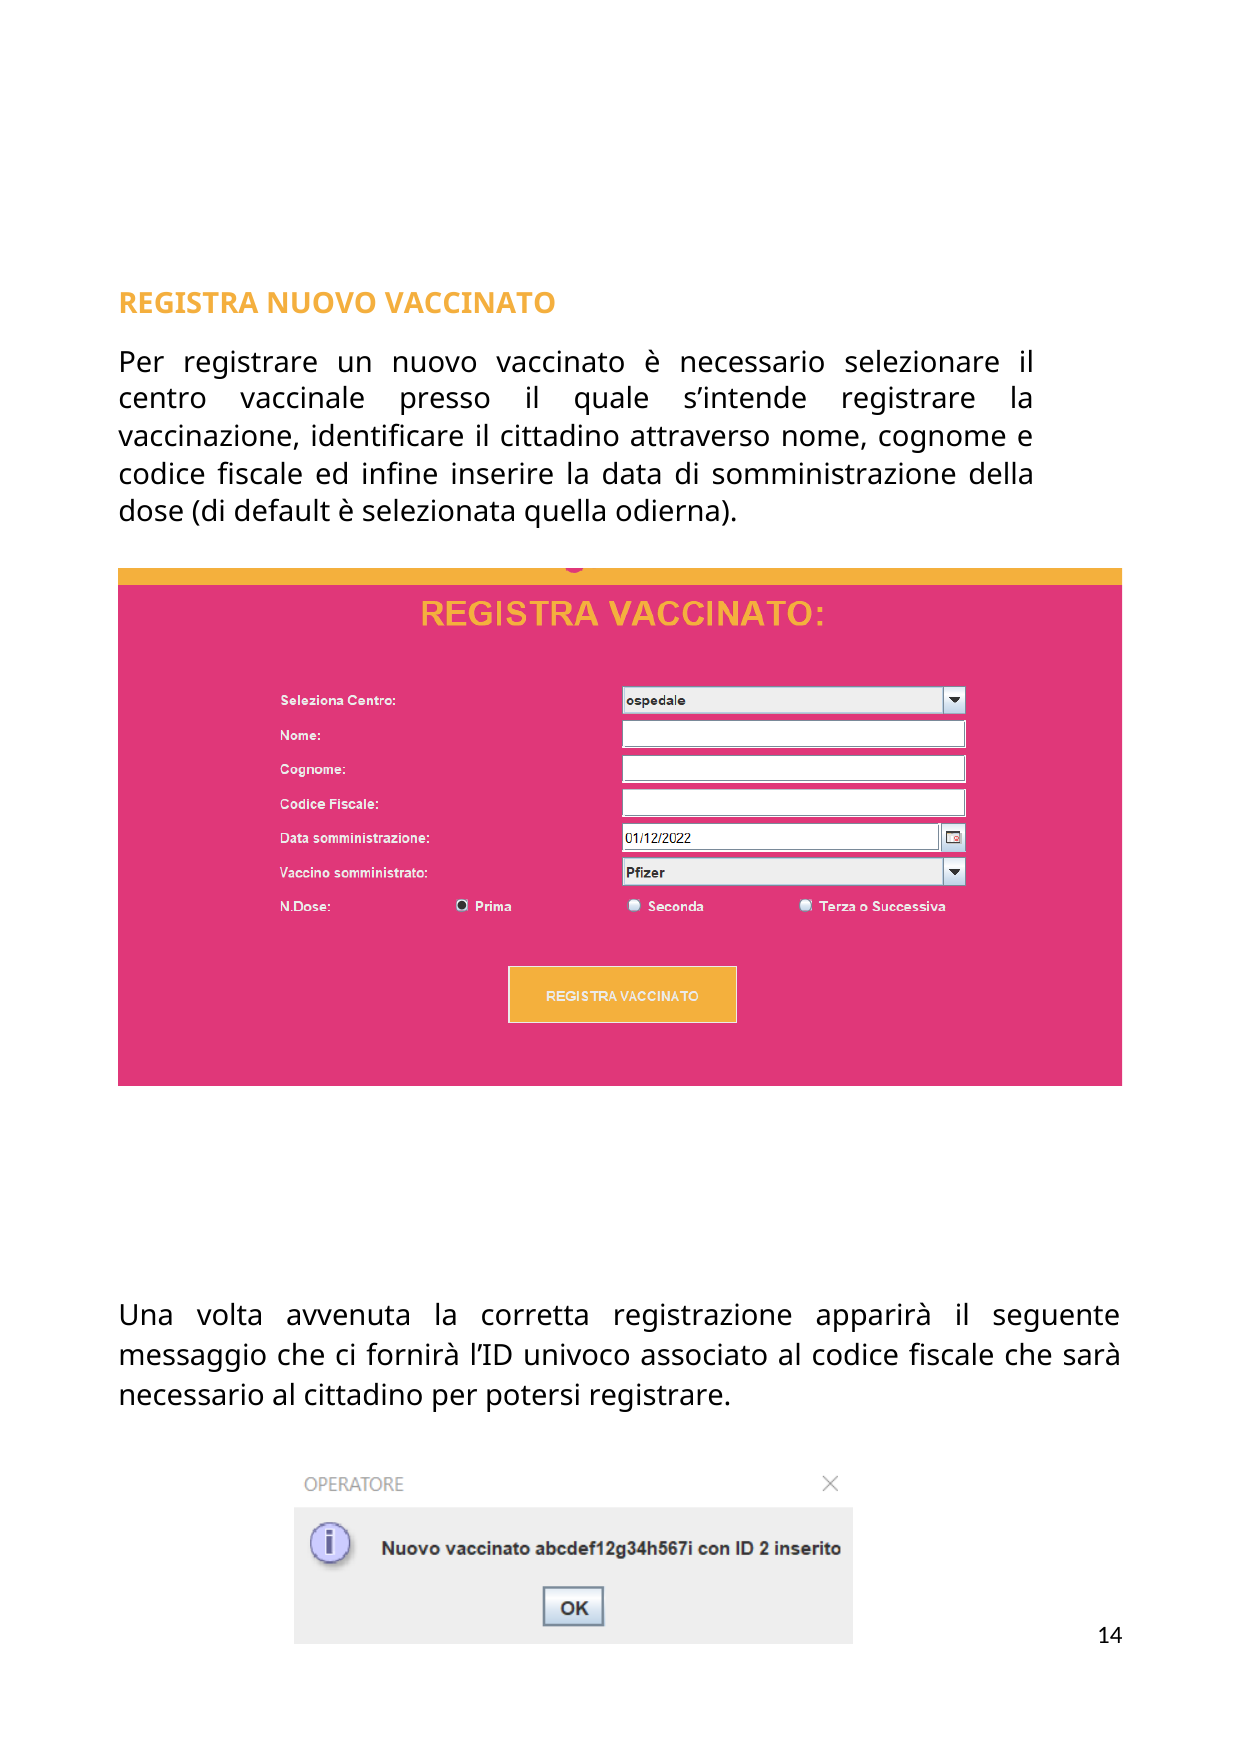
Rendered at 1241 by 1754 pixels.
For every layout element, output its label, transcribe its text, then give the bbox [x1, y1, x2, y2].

text REGISTRA NUOVO VACCINATO [118, 282, 1122, 322]
text Una volta avvenuta la corretta registrazione apparirà il seguente messaggio che ci fornirà l’ID univoco associato al codice fiscale che sarà necessario al cittadino per potersi registrare. [118, 1294, 1122, 1413]
text Per registrare un nuovo vaccinato è necessario selezionare il centro vaccinale presso il quale s’intende registrare la vaccinazione, identificare il cittadino attraverso nome, cognome e codice fiscale ed infine inserire la data di somministrazione della dose (di default è selezionata quella odierna). [118, 342, 1035, 530]
picture [118, 568, 1123, 1086]
picture [294, 1461, 853, 1644]
